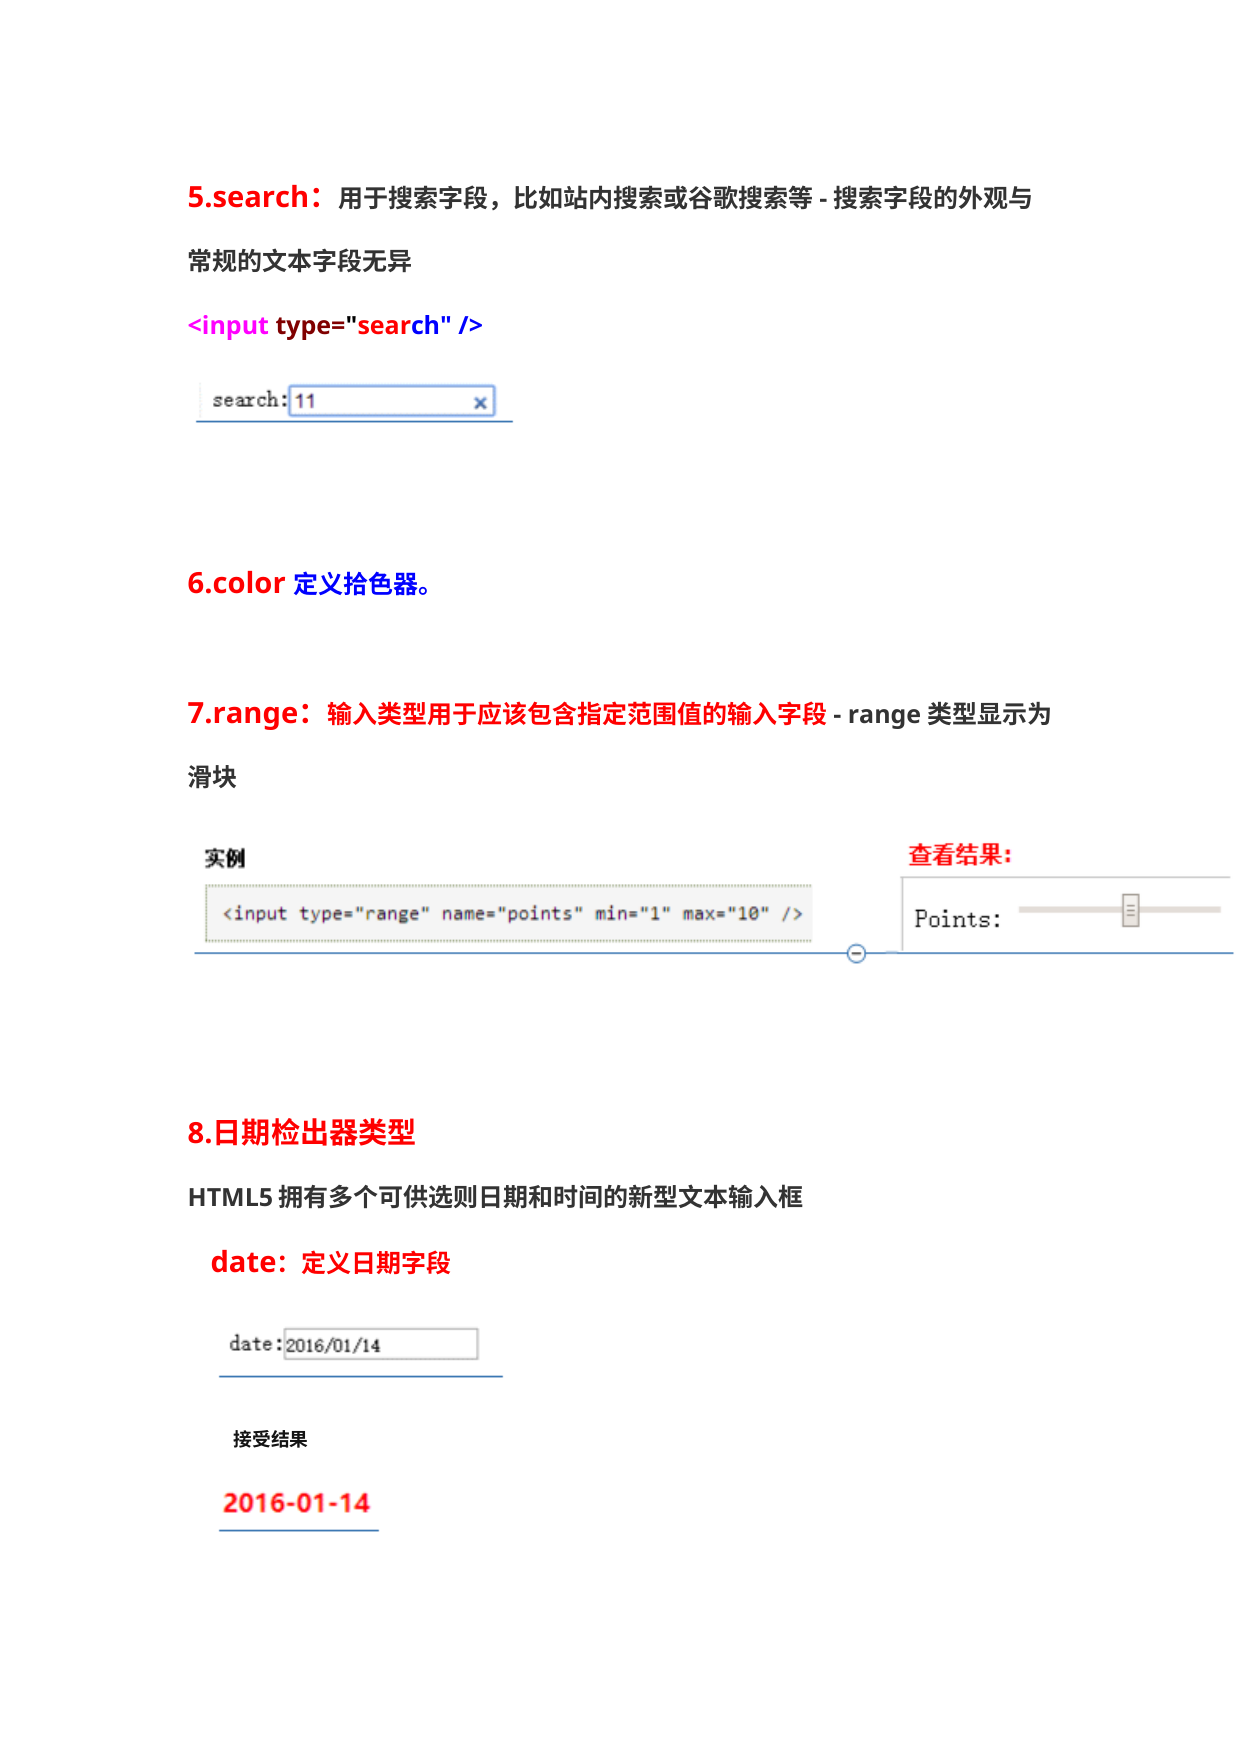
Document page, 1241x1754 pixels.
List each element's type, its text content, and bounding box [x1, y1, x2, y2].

picture [187, 372, 521, 429]
text 接受结果 [233, 1422, 1053, 1454]
text HTML5拥有多个可供选则日期和时间的新型文本输入框 [187, 1163, 1053, 1228]
picture [187, 823, 1239, 970]
text date：定义日期字段 [210, 1228, 1053, 1293]
text 5.search：用于搜索字段，比如站内搜索或谷歌搜索等 - 搜索字段的外观与常规的文本字段无异 [187, 162, 1053, 292]
picture [210, 1470, 387, 1538]
text 8.日期检出器类型 [187, 1098, 1053, 1163]
text 6.color 定义拾色器。 [187, 549, 1053, 614]
picture [210, 1308, 511, 1384]
text 7.range：输入类型用于应该包含指定范围值的输入字段 - range 类型显示为滑块 [187, 678, 1053, 808]
text <input type="search" /> [187, 292, 1053, 357]
